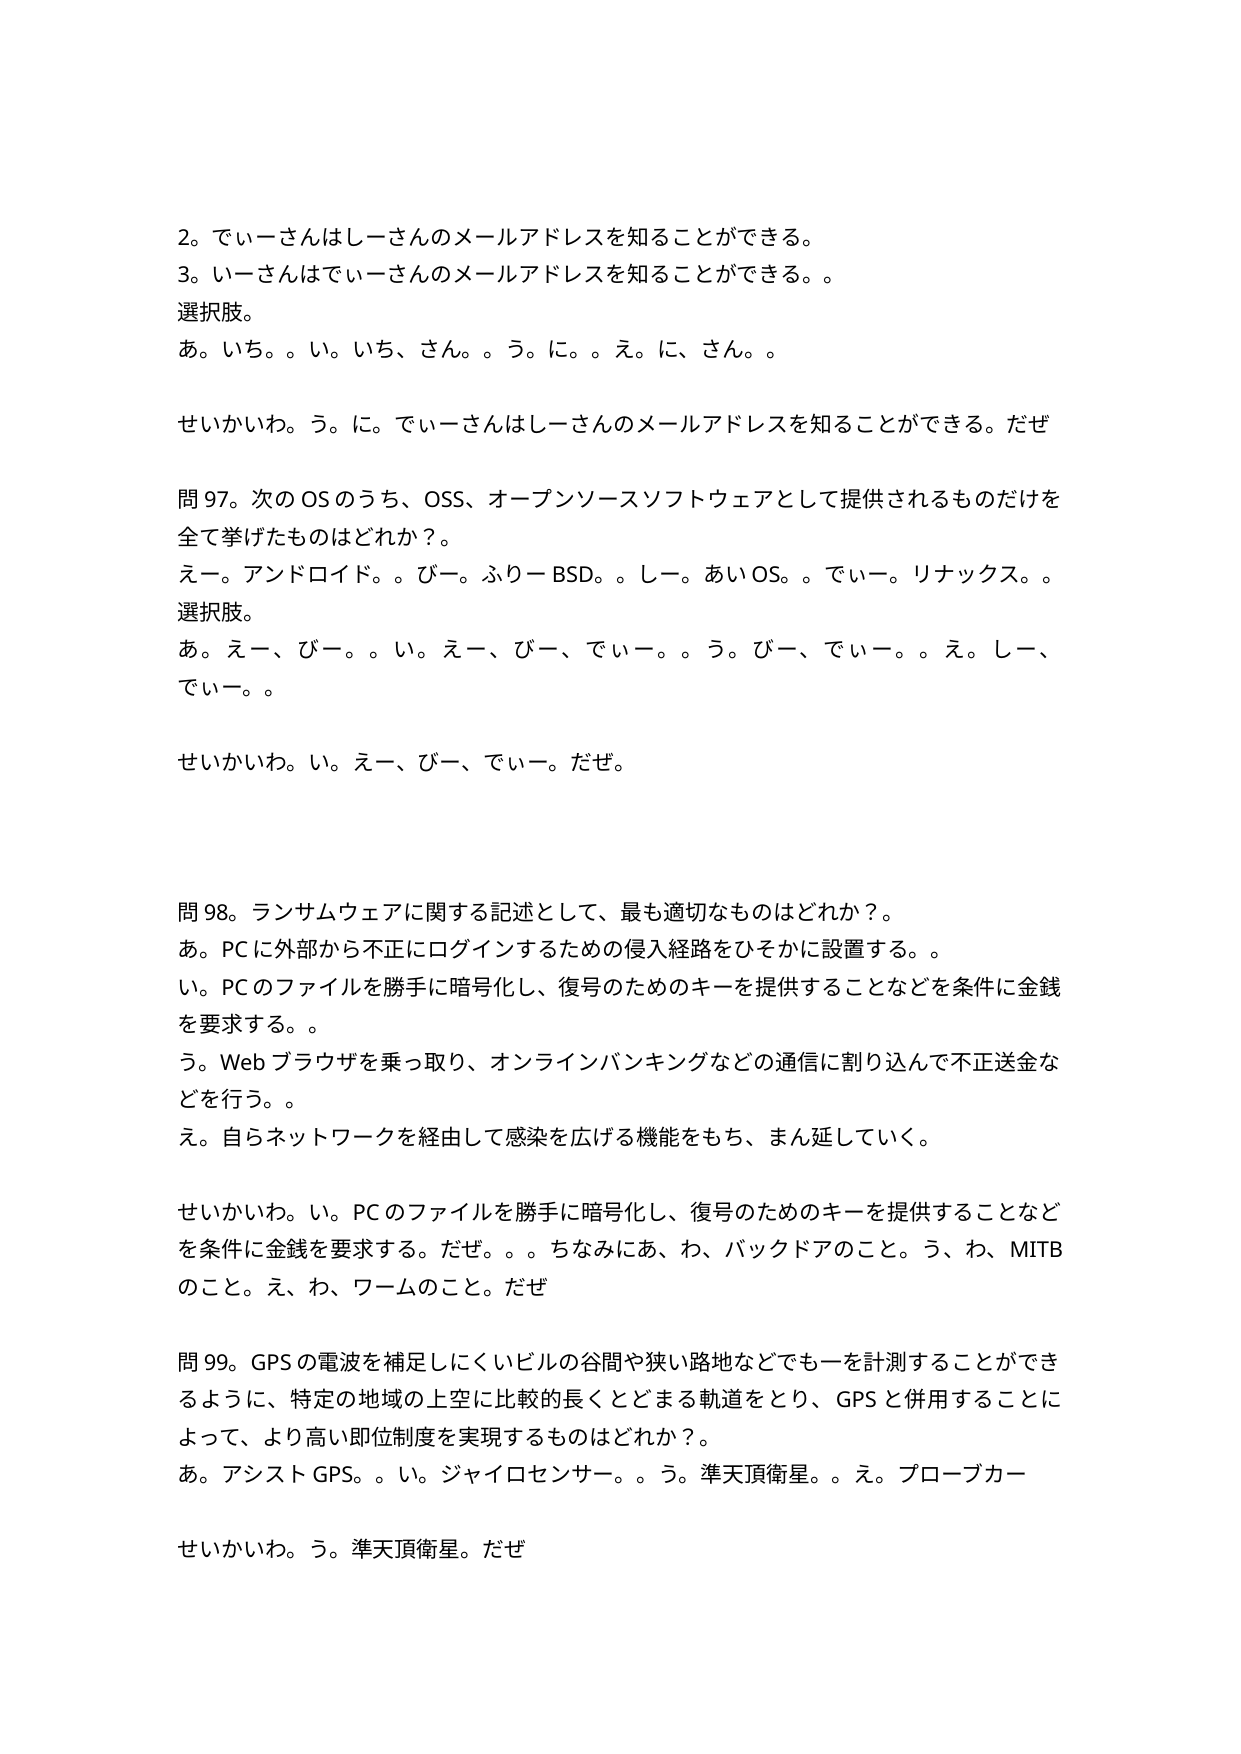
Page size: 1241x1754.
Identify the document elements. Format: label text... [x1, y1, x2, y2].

text 選択肢。 [177, 292, 1063, 329]
text せいかいわ。い。えー、びー、でぃー。だぜ。 [177, 742, 1063, 779]
text あ。アシストGPS。。い。ジャイロセンサー。。う。準天頂衛星。。え。プローブカー [177, 1454, 1063, 1492]
text 問98。ランサムウェアに関する記述として、最も適切なものはどれか？。 [177, 892, 1063, 929]
text せいかいわ。う。準天頂衛星。だぜ [177, 1529, 1063, 1567]
text 問99。GPSの電波を補足しにくいビルの谷間や狭い路地などでも一を計測することができるように、特定の地域の上空に比較的長くとどまる軌道をとり、GPSと併用することによって、より高い即位制度を実現するものはどれか？。 [177, 1342, 1063, 1454]
text あ。いち。。い。いち、さん。。う。に。。え。に、さん。。 [177, 329, 1063, 367]
text えー。アンドロイド。。びー。ふりーBSD。。しー。あいOS。。でぃー。リナックス。。 [177, 554, 1063, 592]
text い。PCのファイルを勝手に暗号化し、復号のためのキーを提供することなどを条件に金銭を要求する。。 [177, 967, 1063, 1042]
text 選択肢。 [177, 592, 1063, 629]
text あ。えー、びー。。い。えー、びー、でぃー。。う。びー、でぃー。。え。しー、でぃー。。 [177, 629, 1063, 704]
text あ。PCに外部から不正にログインするための侵入経路をひそかに設置する。。 [177, 929, 1063, 967]
text 3。いーさんはでぃーさんのメールアドレスを知ることができる。。 [177, 254, 1063, 292]
text え。自らネットワークを経由して感染を広げる機能をもち、まん延していく。 [177, 1117, 1063, 1154]
text う。Webブラウザを乗っ取り、オンラインバンキングなどの通信に割り込んで不正送金などを行う。。 [177, 1042, 1063, 1117]
text せいかいわ。う。に。でぃーさんはしーさんのメールアドレスを知ることができる。だぜ [177, 404, 1063, 442]
text せいかいわ。い。PCのファイルを勝手に暗号化し、復号のためのキーを提供することなどを条件に金銭を要求する。だぜ。。。ちなみにあ、わ、バックドアのこと。う、わ、MITBのこと。え、わ、ワームのこと。だぜ [177, 1192, 1063, 1304]
text 問97。次のOSのうち、OSS、オープンソースソフトウェアとして提供されるものだけを全て挙げたものはどれか？。 [177, 479, 1063, 554]
text 2。でぃーさんはしーさんのメールアドレスを知ることができる。 [177, 217, 1063, 254]
